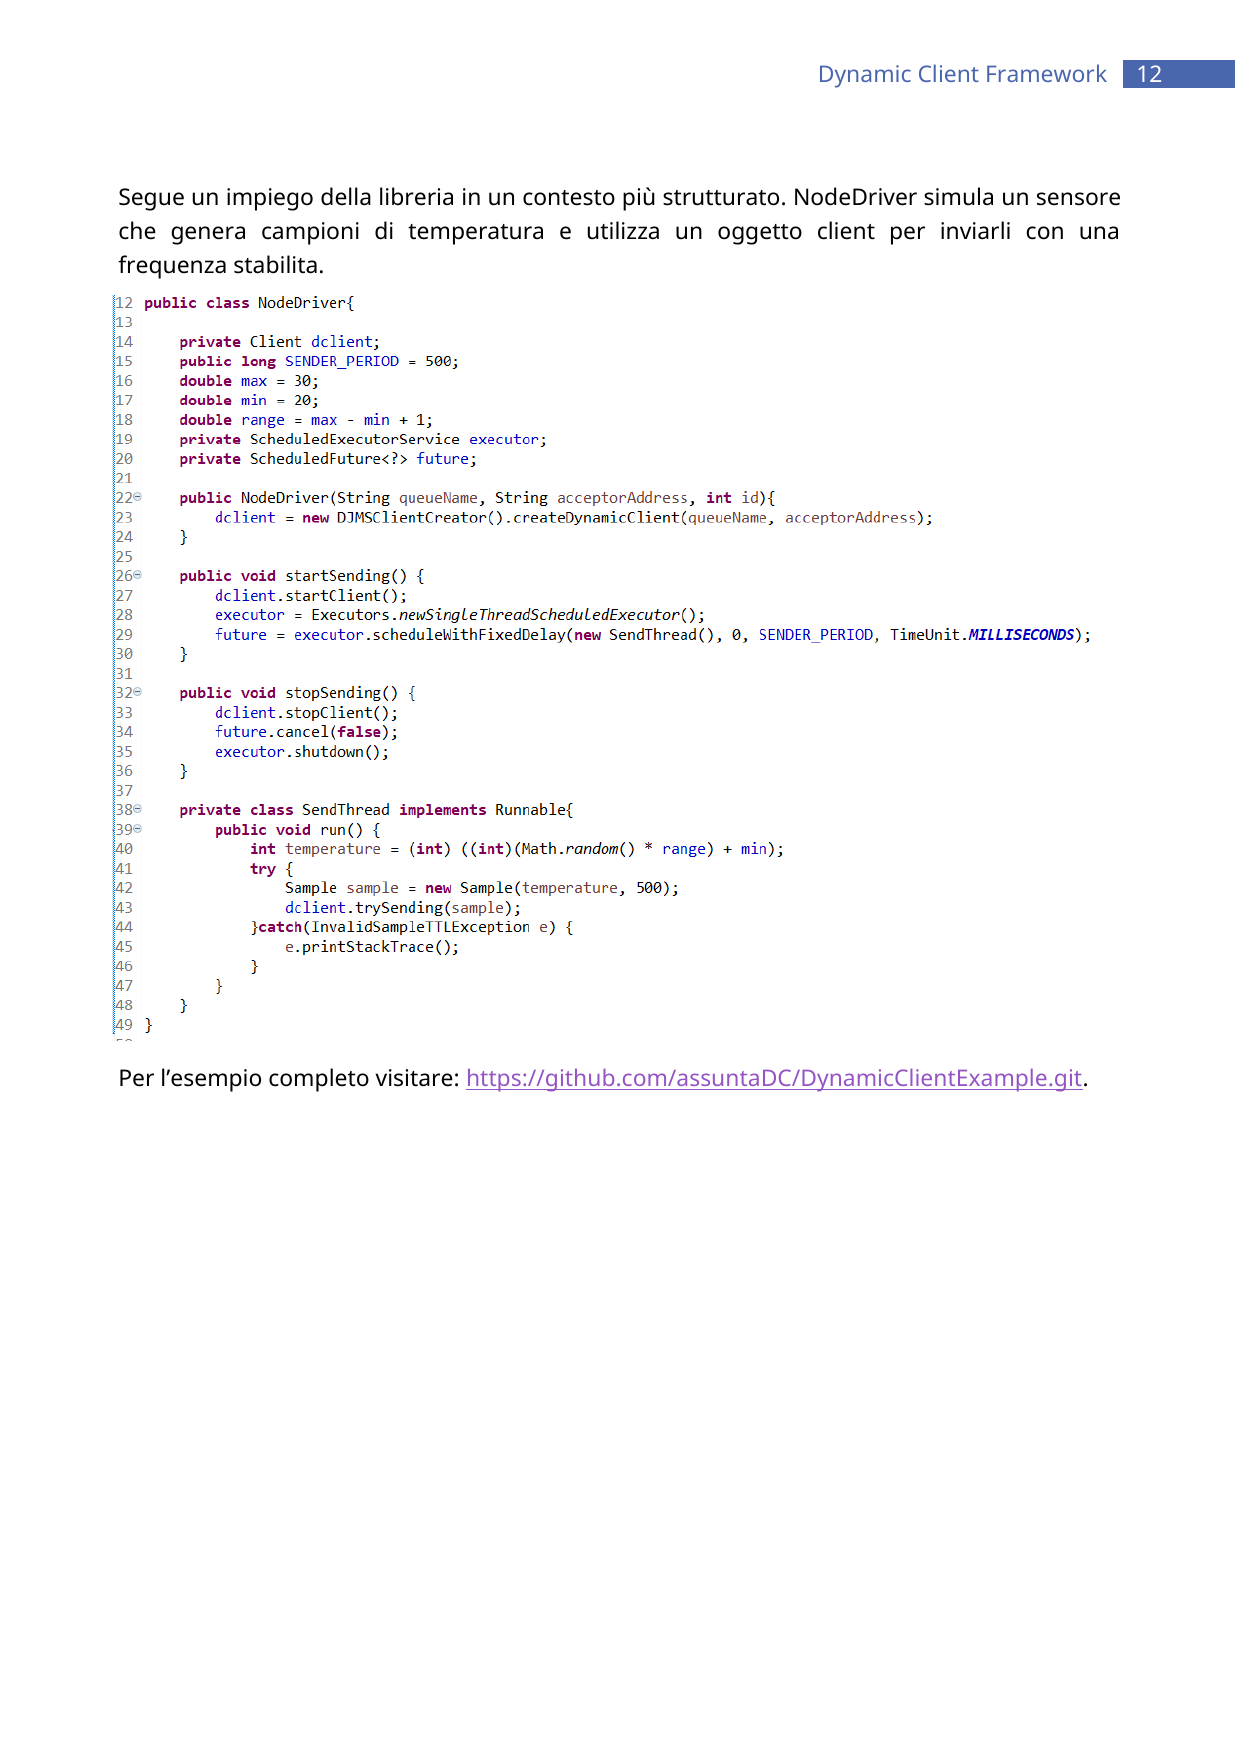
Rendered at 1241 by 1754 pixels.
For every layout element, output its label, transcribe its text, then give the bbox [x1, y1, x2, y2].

picture [112, 295, 1108, 1041]
text Segue un impiego della libreria in un contesto più strutturato. NodeDriver simula un sensore che genera campioni di temperatura e utilizza un oggetto client per inviarli con una frequenza stabilita. [118, 181, 1122, 280]
